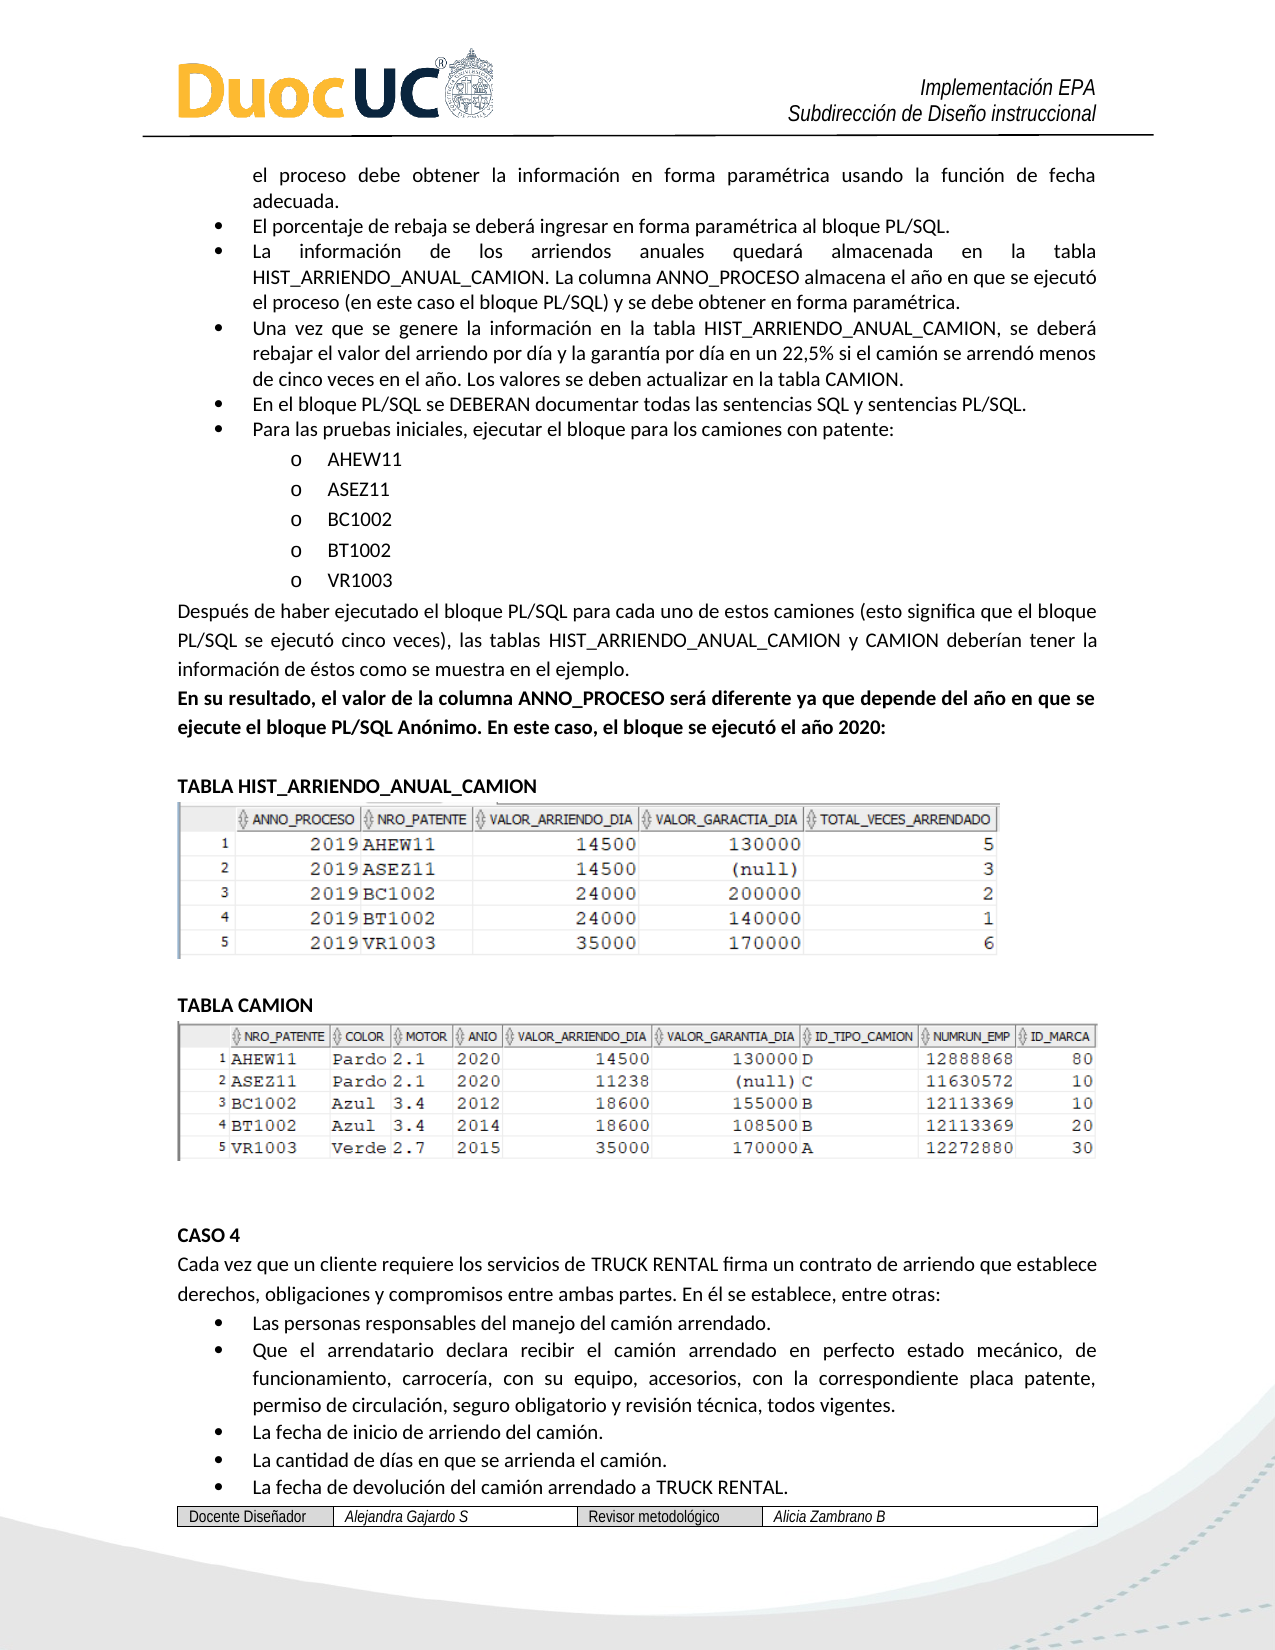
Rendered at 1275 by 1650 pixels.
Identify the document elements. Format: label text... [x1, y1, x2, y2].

list BC1002 [290, 507, 1098, 533]
picture [177, 48, 493, 117]
list En el bloque PL/SQL se DEBERAN documentar todas las sentencias SQL y sentencias PL/SQL. [215, 391, 1098, 417]
list El porcentaje de rebaja se deberá ingresar en forma paramétrica al bloque PL/SQL. [215, 213, 1098, 239]
list VR1003 [290, 567, 1098, 594]
list La fecha de inicio de arriendo del camión. [215, 1419, 1098, 1445]
picture [177, 802, 1000, 959]
list La fecha de devolución del camión arrendado a TRUCK RENTAL. [215, 1474, 1098, 1500]
list AHEW11 [290, 446, 1098, 472]
text Después de haber ejecutado el bloque PL/SQL para cada uno de estos camiones (esto significa que el bloque PL/SQL se ejecutó cinco veces), las tablas HIST_ARRIENDO_ANUAL_CAMION y CAMION deberían tener la información de éstos como se muestra en el ejemplo. [177, 598, 1098, 682]
list Que el arrendatario declara recibir el camión arrendado en perfecto estado mecánico, de funcionamiento, carrocería, con su equipo, accesorios, con la correspondiente placa patente, permiso de circulación, seguro obligatorio y revisión técnica, todos vigentes. [215, 1337, 1098, 1417]
text TABLA HIST_ARRIENDO_ANUAL_CAMION [177, 773, 1098, 798]
picture [177, 1021, 1098, 1161]
list BT1002 [290, 537, 1098, 563]
text En su resultado, el valor de la columna ANNO_PROCESO será diferente ya que depende del año en que se ejecute el bloque PL/SQL Anónimo. En este caso, el bloque se ejecutó el año 2020: [177, 685, 1098, 740]
list La cantidad de días en que se arrienda el camión. [215, 1447, 1098, 1472]
list Las personas responsables del manejo del camión arrendado. [215, 1310, 1098, 1335]
picture [0, 1378, 1275, 1650]
list Una vez que se genere la información en la tabla HIST_ARRIENDO_ANUAL_CAMION, se deberá rebajar el valor del arriendo por día y la garantía por día en un 22,5% si el camión se arrendó menos de cinco veces en el año. Los valores se deben actualizar en la tabla CAMION. [215, 315, 1098, 391]
list La información de los arriendos anuales quedará almacenada en la tabla HIST_ARRIENDO_ANUAL_CAMION. La columna ANNO_PROCESO almacena el año en que se ejecutó el proceso (en este caso el bloque PL/SQL) y se debe obtener en forma paramétrica. [215, 239, 1098, 315]
list Para las pruebas iniciales, ejecutar el bloque para los camiones con patente: [215, 417, 1098, 442]
list ASEZ11 [290, 476, 1098, 503]
text Cada vez que un cliente requiere los servicios de TRUCK RENTAL firma un contrato de arriendo que establece derechos, obligaciones y compromisos entre ambas partes. En él se establece, entre otras: [177, 1252, 1098, 1306]
text TABLA CAMION [177, 992, 1098, 1017]
text CASO 4 [177, 1222, 1098, 1248]
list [215, 162, 1098, 213]
